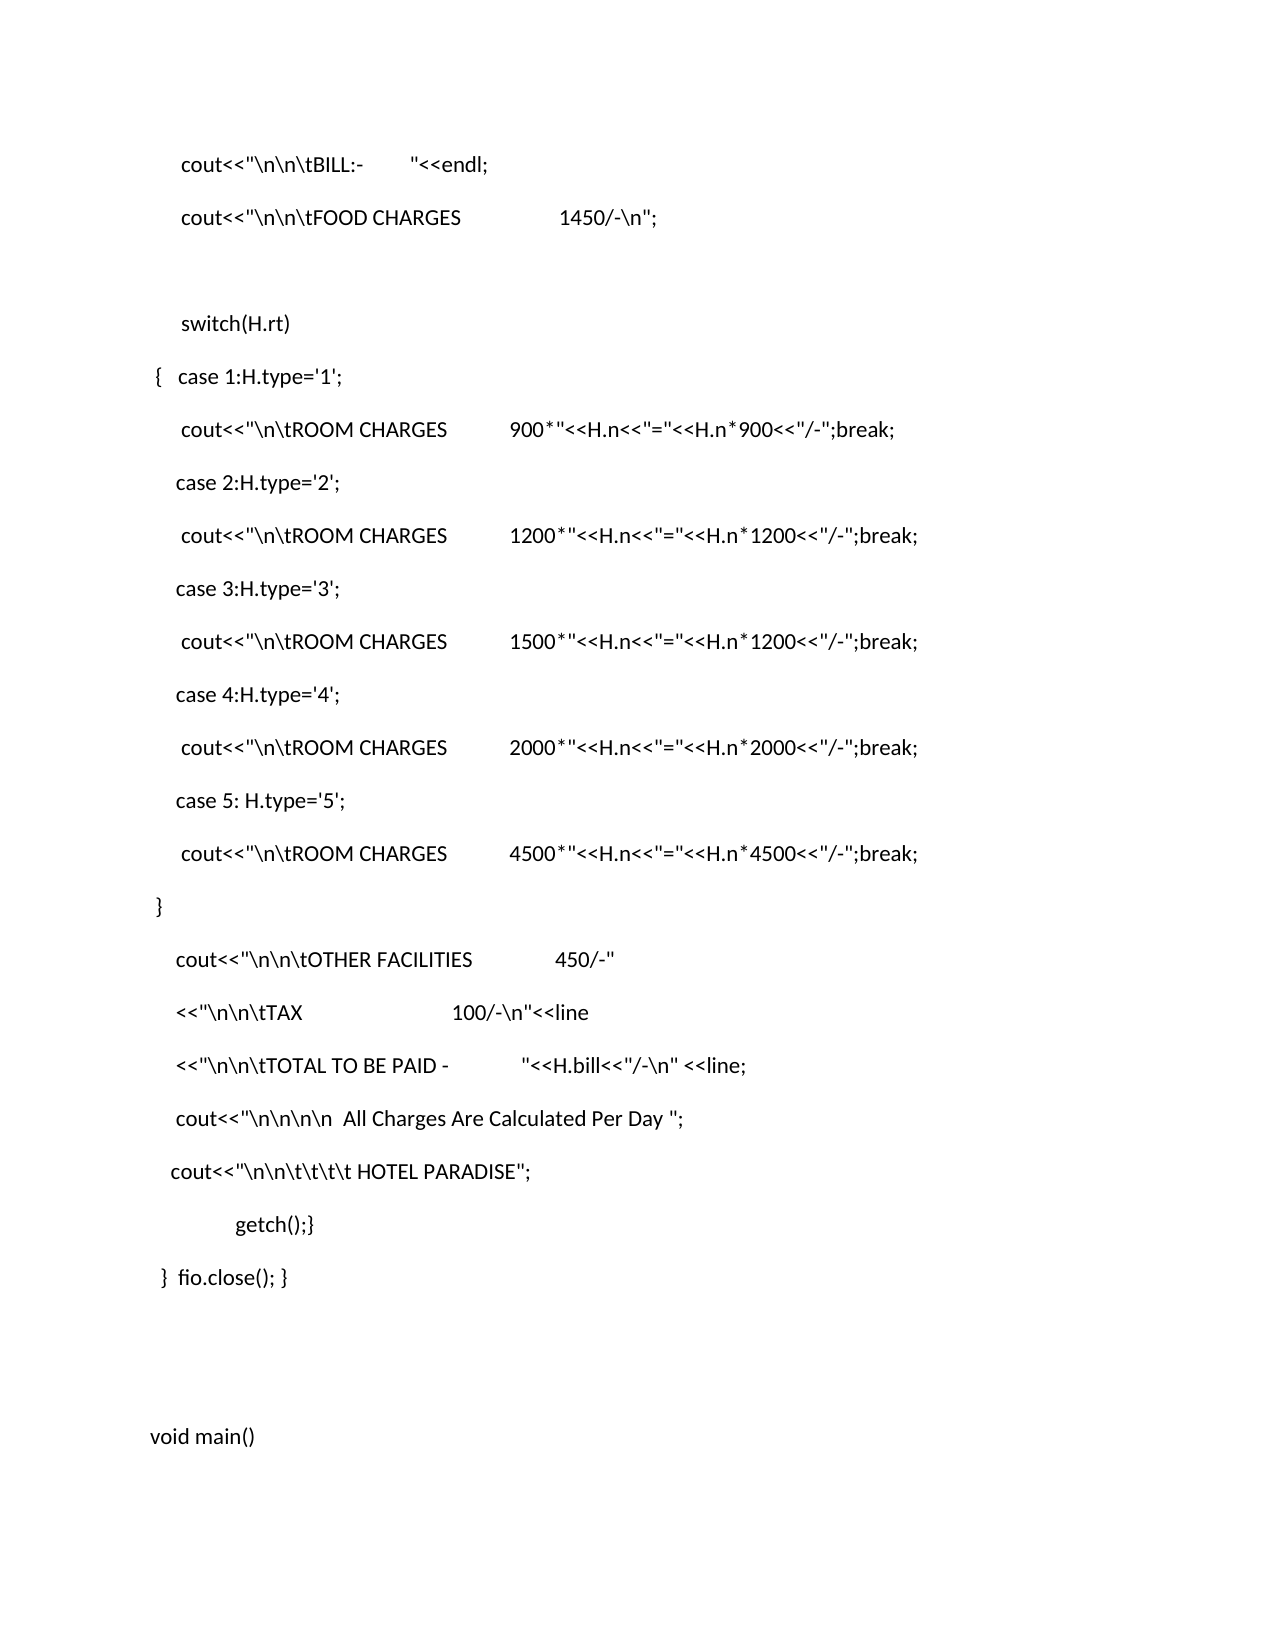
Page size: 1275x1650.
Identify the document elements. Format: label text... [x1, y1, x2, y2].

text } [150, 892, 1125, 920]
text } fio.close(); } [150, 1263, 1125, 1291]
text switch(H.rt) [150, 309, 1125, 337]
text getch();} [150, 1210, 1125, 1238]
text cout<<"\n\n\n\n All Charges Are Calculated Per Day "; [150, 1104, 1125, 1132]
text <<"\n\n\tTAX 100/-\n"<<line [150, 998, 1125, 1026]
text void main() [150, 1422, 1125, 1451]
text case 3:H.type='3'; [150, 574, 1125, 602]
text cout<<"\n\tROOM CHARGES 2000*"<<H.n<<"="<<H.n*2000<<"/-";break; [150, 733, 1125, 761]
text case 5: H.type='5'; [150, 786, 1125, 814]
text cout<<"\n\tROOM CHARGES 1200*"<<H.n<<"="<<H.n*1200<<"/-";break; [150, 521, 1125, 549]
text cout<<"\n\n\tOTHER FACILITIES 450/-" [150, 945, 1125, 973]
text case 2:H.type='2'; [150, 468, 1125, 496]
text cout<<"\n\tROOM CHARGES 1500*"<<H.n<<"="<<H.n*1200<<"/-";break; [150, 627, 1125, 655]
text cout<<"\n\n\t\t\t\t HOTEL PARADISE"; [150, 1157, 1125, 1185]
text cout<<"\n\n\tBILL:- "<<endl; [150, 150, 1125, 178]
text cout<<"\n\n\tFOOD CHARGES 1450/-\n"; [150, 203, 1125, 231]
text cout<<"\n\tROOM CHARGES 900*"<<H.n<<"="<<H.n*900<<"/-";break; [150, 415, 1125, 443]
text case 4:H.type='4'; [150, 680, 1125, 708]
text cout<<"\n\tROOM CHARGES 4500*"<<H.n<<"="<<H.n*4500<<"/-";break; [150, 839, 1125, 867]
text { case 1:H.type='1'; [150, 362, 1125, 390]
text <<"\n\n\tTOTAL TO BE PAID - "<<H.bill<<"/-\n" <<line; [150, 1051, 1125, 1079]
